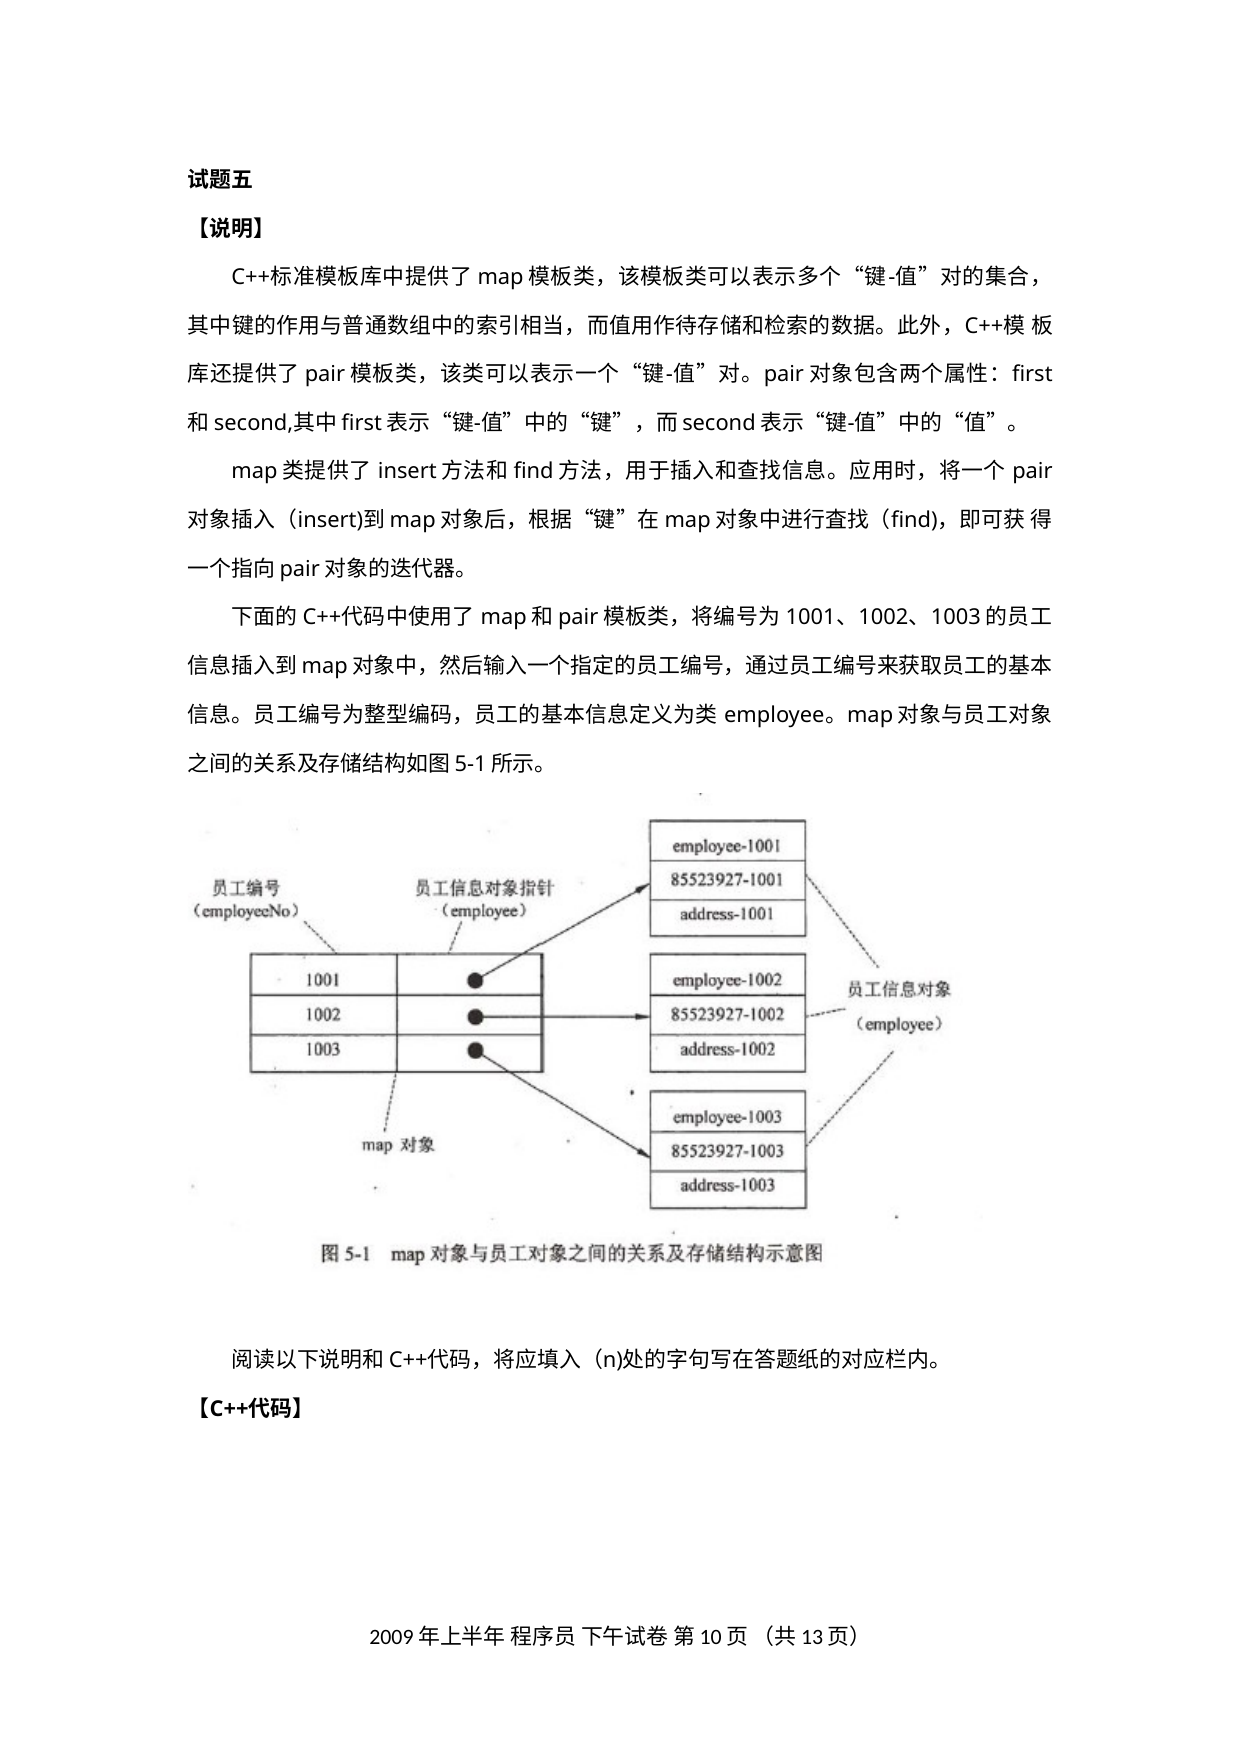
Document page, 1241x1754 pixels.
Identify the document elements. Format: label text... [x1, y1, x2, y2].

text 【说明】 [187, 210, 1053, 243]
text 试题五 [187, 162, 1053, 194]
text 阅读以下说明和C++代码，将应填入（n)处的字句写在答题纸的对应栏内。 [187, 1342, 1053, 1374]
text 下面的C++代码中使用了 map和pair模板类，将编号为1001、1002、1003的员工 信息插入到map对象中，然后输入一个指定的员工编号，通过员工编号来获取员工的基本信息。员工编号为整型编码，员工的基本信息定义为类employee。map对象与员工对象之间的关系及存储结构如图5-1所示。 [187, 599, 1053, 778]
text 【C++代码】 [187, 1390, 1053, 1423]
text C++标准模板库中提供了map模板类，该模板类可以表示多个“键-值”对的集合，其中键的作用与普通数组中的索引相当，而值用作待存储和检索的数据。此外，C++模 板库还提供了pair模板类，该类可以表示一个“键-值”对。pair对象包含两个属性：first 和second,其中first表示“键-值”中的“键”，而second表示“键-值”中的“值”。 [187, 259, 1053, 437]
picture [187, 793, 983, 1278]
text map类提供了 insert方法和find方法，用于插入和查找信息。应用时，将一个pair 对象插入（insert)到map对象后，根据“键”在map对象中进行査找（find)，即可获 得一个指向pair对象的迭代器。 [187, 453, 1053, 583]
